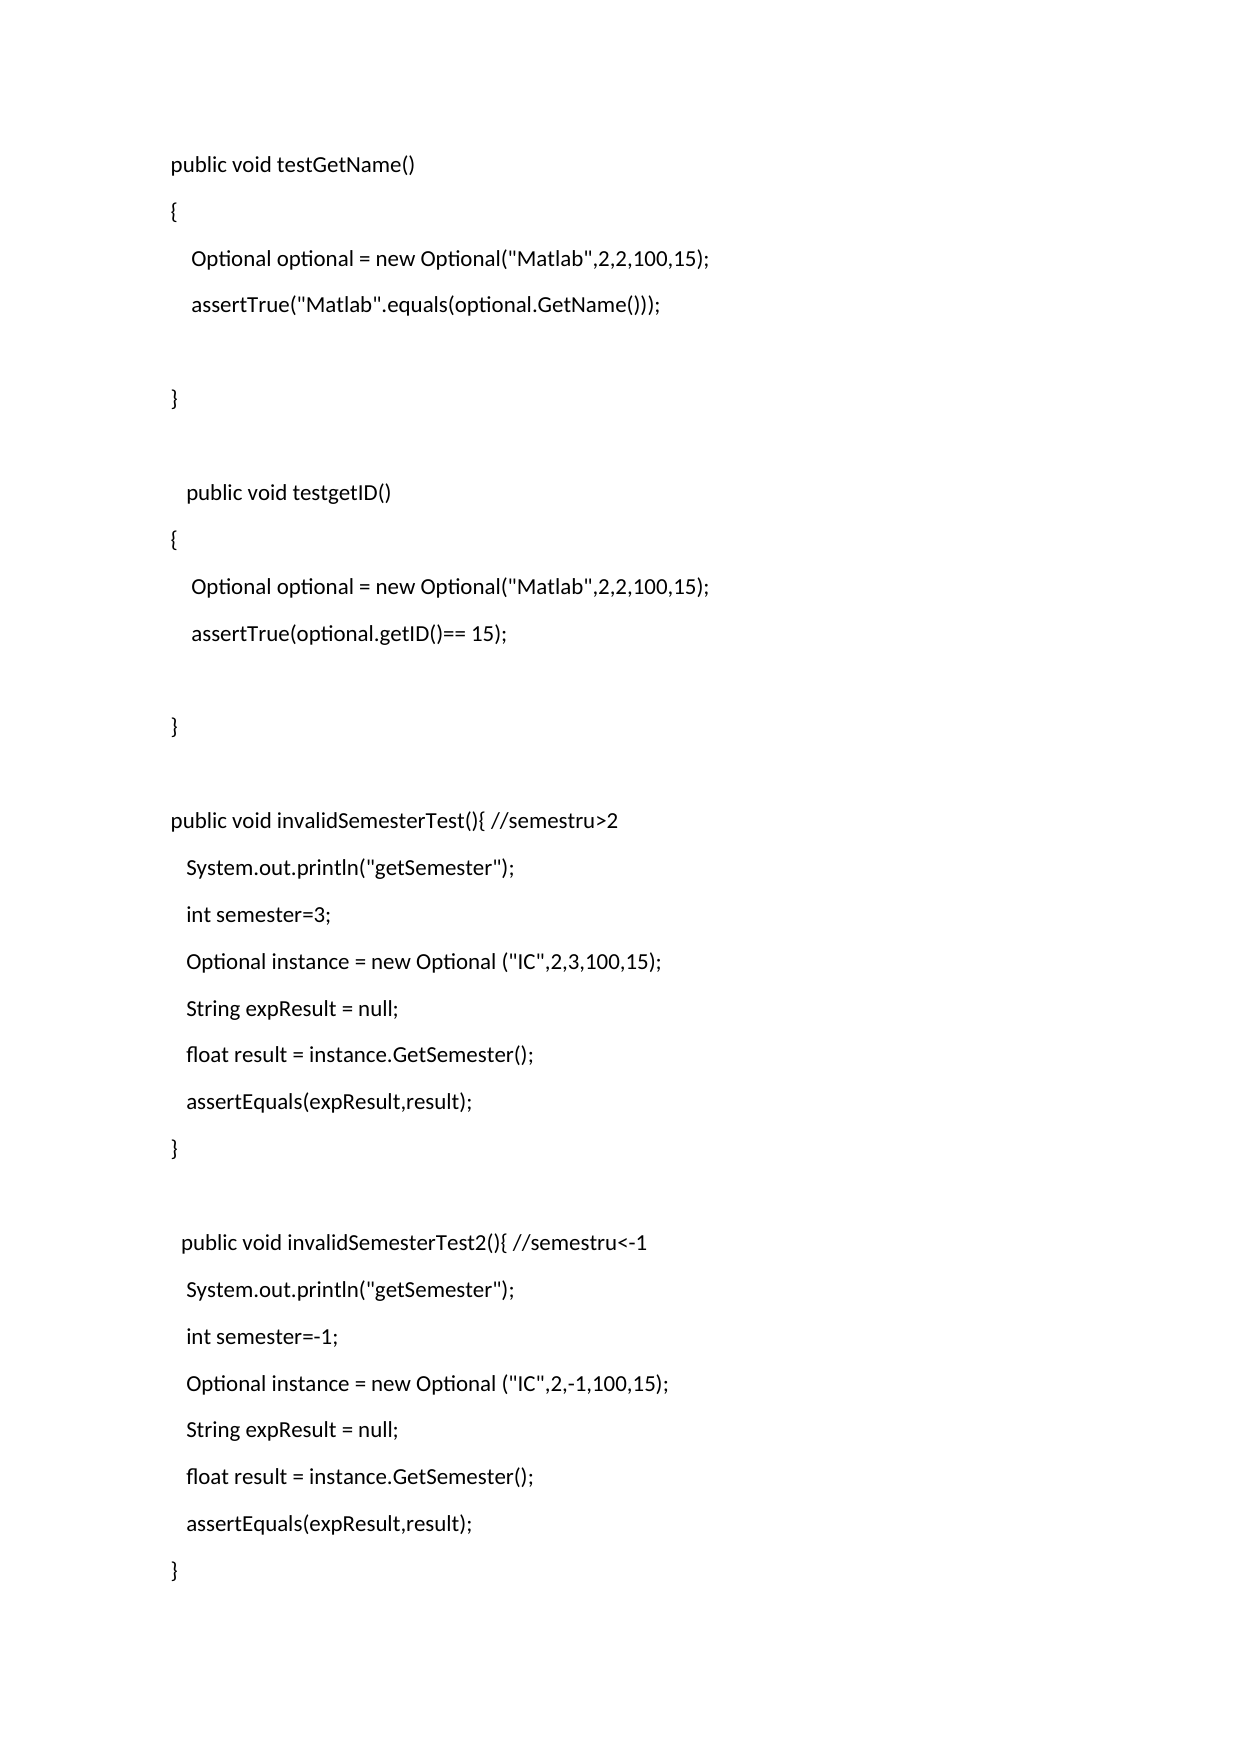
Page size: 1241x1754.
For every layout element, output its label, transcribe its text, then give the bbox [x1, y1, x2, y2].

text { [150, 197, 1090, 225]
text assertEquals(expResult,result); [150, 1087, 1090, 1116]
text int semester=3; [150, 900, 1090, 928]
text float result = instance.GetSemester(); [150, 1462, 1090, 1491]
text public void invalidSemesterTest(){ //semestru>2 [150, 806, 1090, 834]
text } [150, 1556, 1090, 1584]
text String expResult = null; [150, 994, 1090, 1022]
text String expResult = null; [150, 1416, 1090, 1444]
text public void testGetName() [150, 150, 1090, 178]
text assertTrue(optional.getID()== 15); [150, 619, 1090, 647]
text System.out.println("getSemester"); [150, 853, 1090, 881]
text int semester=-1; [150, 1322, 1090, 1350]
text assertTrue("Matlab".equals(optional.GetName())); [150, 291, 1090, 319]
text } [150, 384, 1090, 412]
text Optional instance = new Optional ("IC",2,-1,100,15); [150, 1369, 1090, 1397]
text System.out.println("getSemester"); [150, 1275, 1090, 1303]
text } [150, 712, 1090, 741]
text } [150, 1134, 1090, 1162]
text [150, 244, 1090, 272]
text public void invalidSemesterTest2(){ //semestru<-1 [150, 1228, 1090, 1256]
text assertEquals(expResult,result); [150, 1509, 1090, 1537]
text float result = instance.GetSemester(); [150, 1041, 1090, 1069]
text { [150, 525, 1090, 553]
text public void testgetID() [150, 478, 1090, 506]
text Optional instance = new Optional ("IC",2,3,100,15); [150, 947, 1090, 975]
text Optional optional = new Optional("Matlab",2,2,100,15); [150, 572, 1090, 600]
